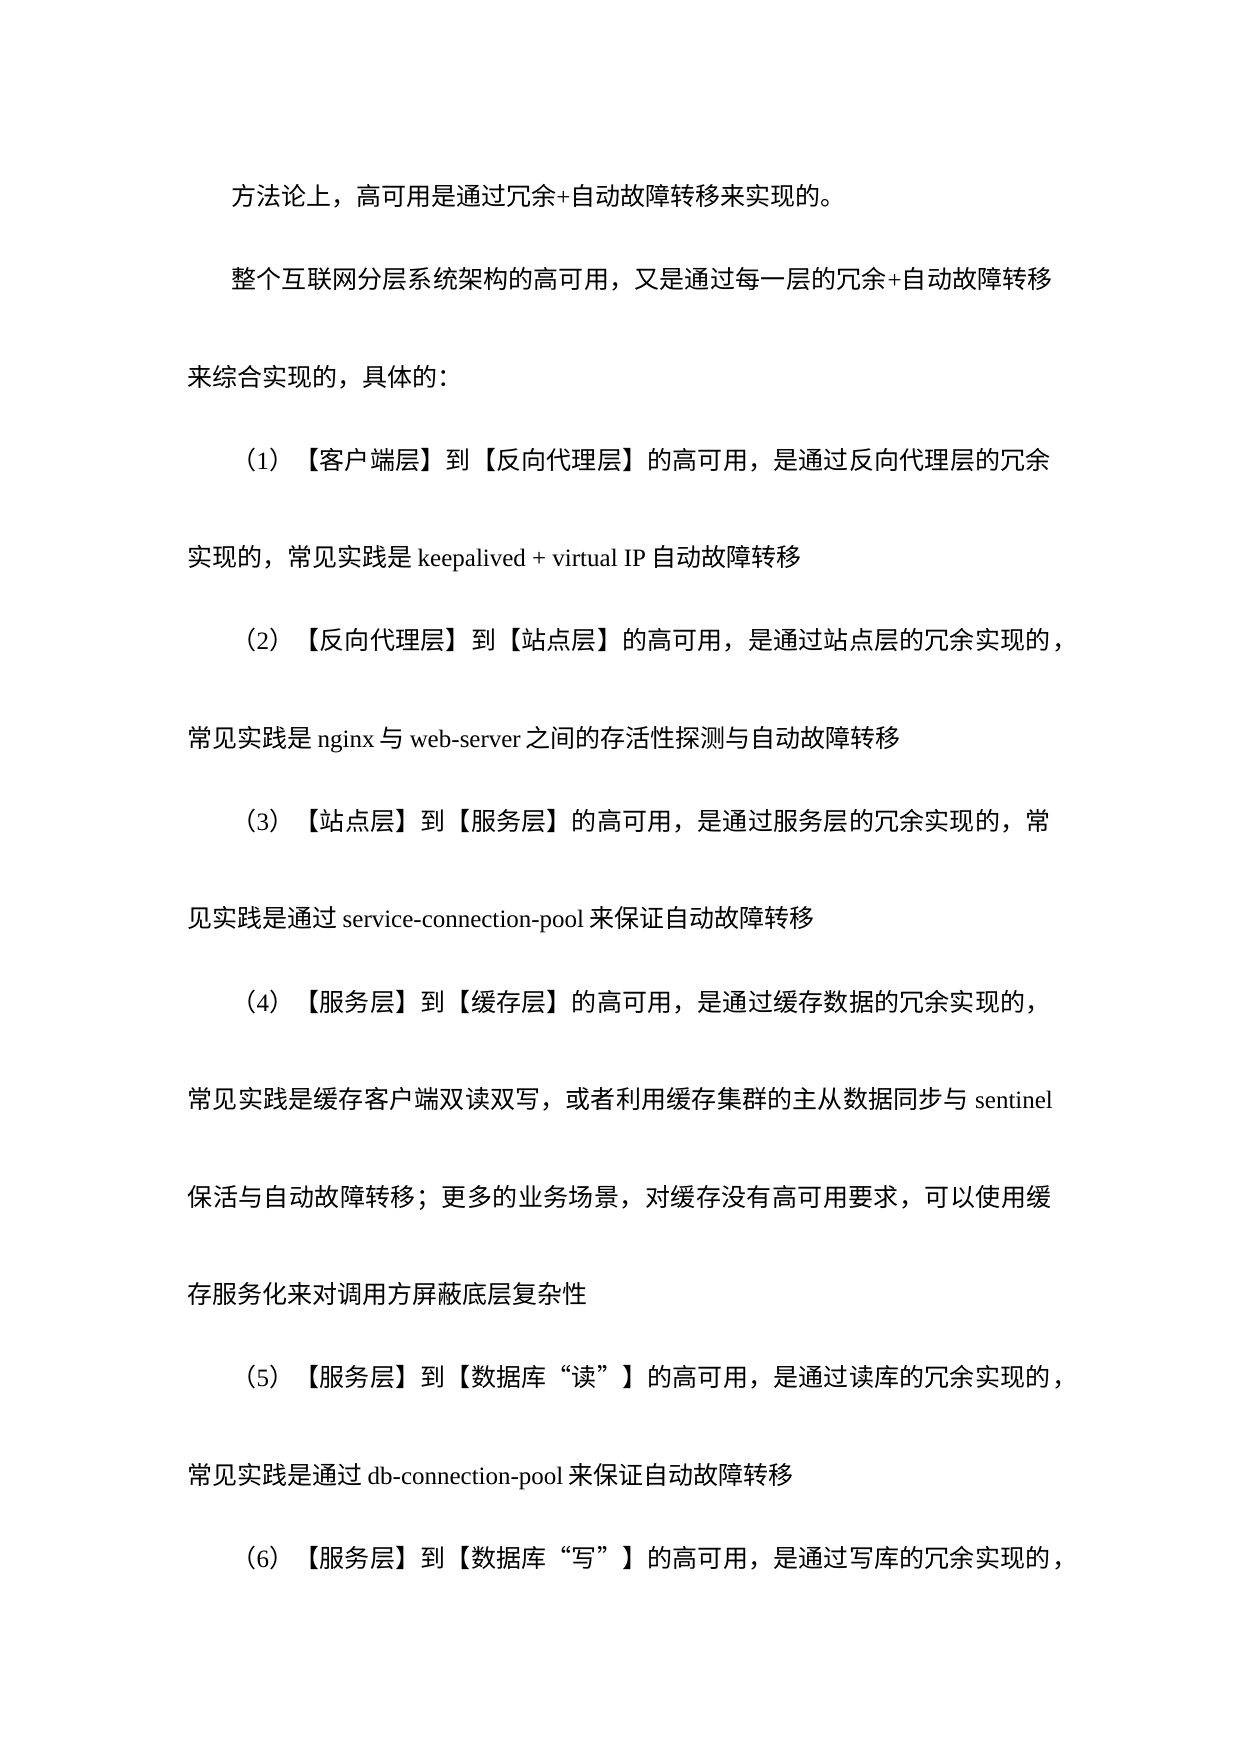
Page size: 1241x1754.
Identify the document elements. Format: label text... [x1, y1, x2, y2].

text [187, 1524, 1053, 1589]
text （4）【服务层】到【缓存层】的高可用，是通过缓存数据的冗余实现的，常见实践是缓存客户端双读双写，或者利用缓存集群的主从数据同步与sentinel保活与自动故障转移；更多的业务场景，对缓存没有高可用要求，可以使用缓存服务化来对调用方屏蔽底层复杂性 [187, 968, 1053, 1325]
text 整个互联网分层系统架构的高可用，又是通过每一层的冗余+自动故障转移来综合实现的，具体的： [187, 245, 1053, 408]
text （2）【反向代理层】到【站点层】的高可用，是通过站点层的冗余实现的，常见实践是nginx与web-server之间的存活性探测与自动故障转移 [187, 606, 1053, 769]
text （5）【服务层】到【数据库“读”】的高可用，是通过读库的冗余实现的，常见实践是通过db-connection-pool来保证自动故障转移 [187, 1343, 1053, 1506]
text （1）【客户端层】到【反向代理层】的高可用，是通过反向代理层的冗余实现的，常见实践是keepalived + virtual IP自动故障转移 [187, 426, 1053, 588]
text 方法论上，高可用是通过冗余+自动故障转移来实现的。 [187, 162, 1053, 227]
text （3）【站点层】到【服务层】的高可用，是通过服务层的冗余实现的，常见实践是通过service-connection-pool来保证自动故障转移 [187, 787, 1053, 949]
